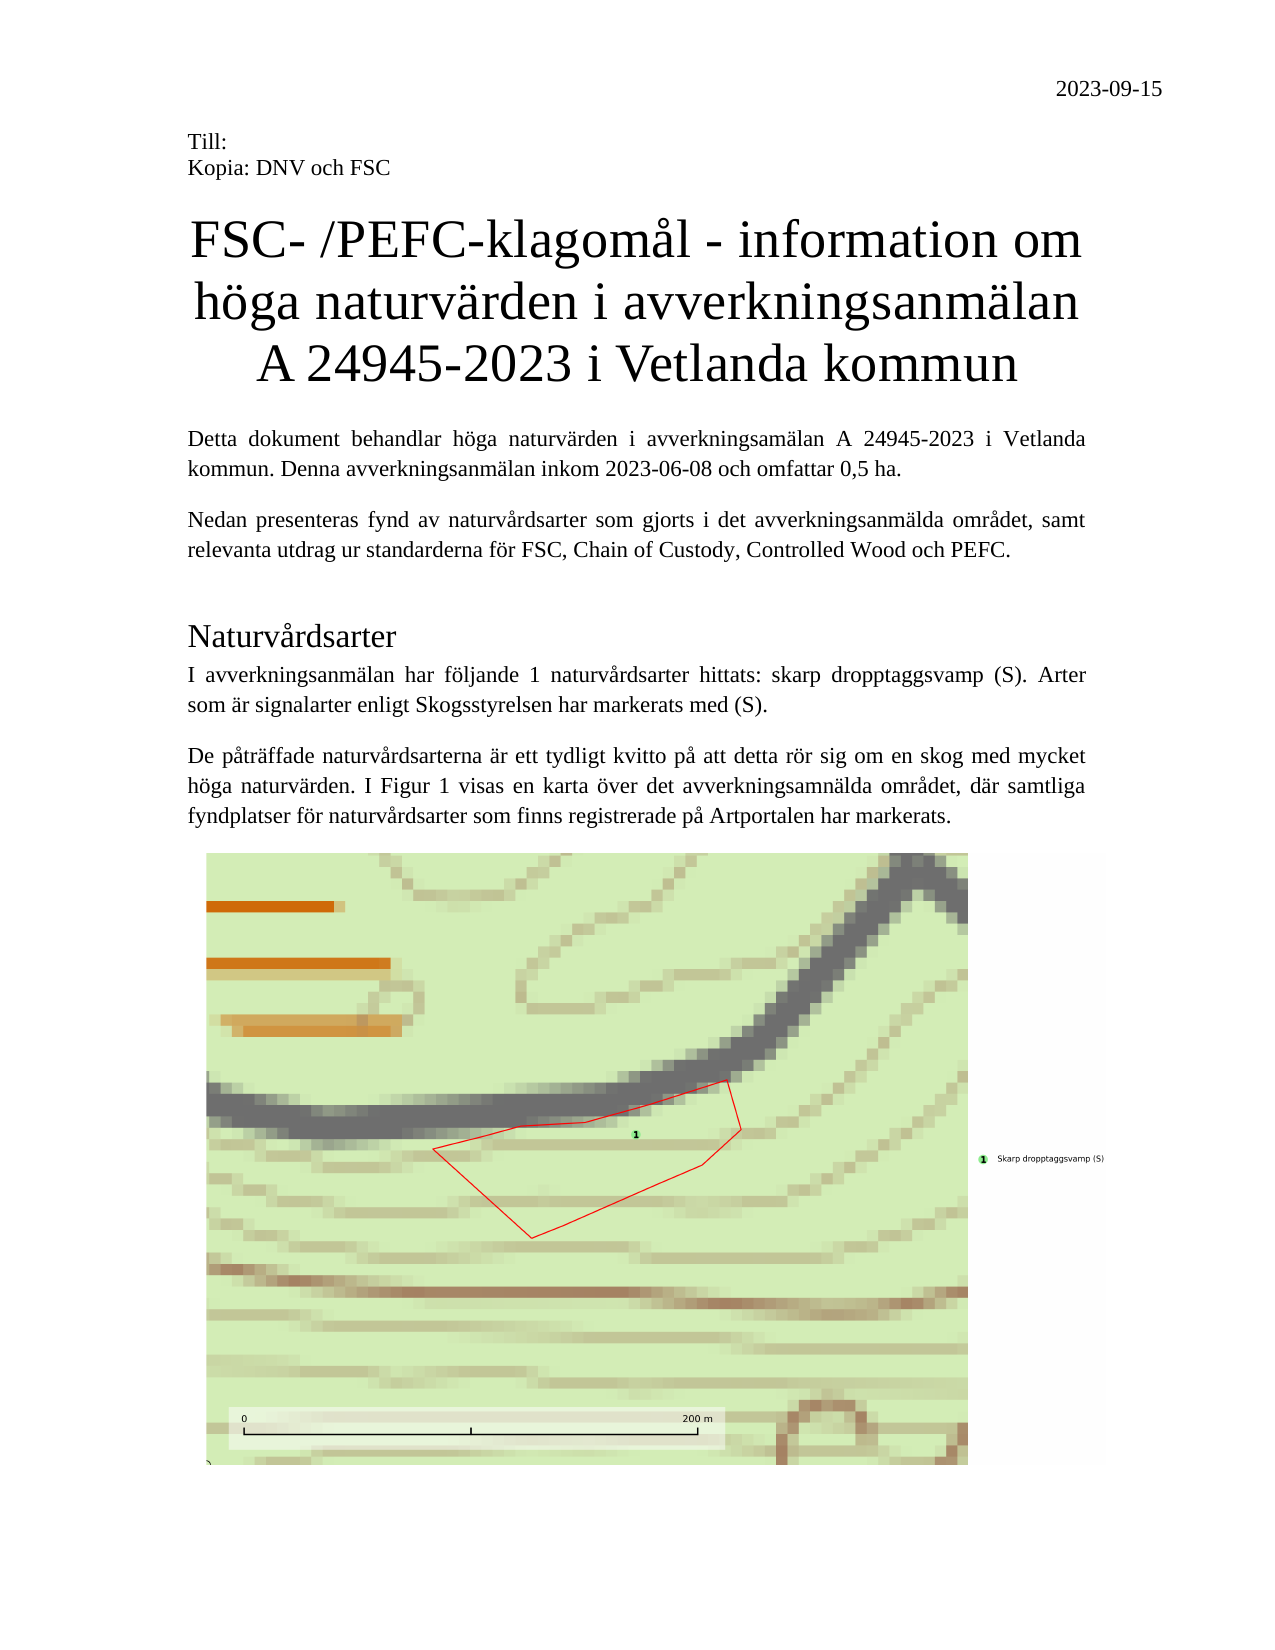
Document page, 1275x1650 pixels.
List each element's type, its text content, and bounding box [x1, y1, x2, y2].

text Nedan presenteras fynd av naturvårdsarter som gjorts i det avverkningsanmälda området, samt relevanta utdrag ur standarderna för FSC, Chain of Custody, Controlled Wood och PEFC. [187, 506, 1087, 563]
text De påträffade naturvårdsarterna är ett tydligt kvitto på att detta rör sig om en skog med mycket höga naturvärden. I Figur 1 visas en karta över det avverkningsamnälda området, där samtliga fyndplatser för naturvårdsarter som finns registrerade på Artportalen har markerats. [187, 742, 1087, 829]
title FSC- /PEFC-klagomål - information om höga naturvärden i avverkningsanmälan A 24945-2023 i Vetlanda kommun [187, 207, 1087, 394]
subtitle Naturvårdsarter [187, 617, 1087, 655]
text Detta dokument behandlar höga naturvärden i avverkningsamälan A 24945-2023 i Vetlanda kommun. Denna avverkningsanmälan inkom 2023-06-08 och omfattar 0,5 ha. [187, 425, 1087, 481]
text I avverkningsanmälan har följande 1 naturvårdsarter hittats: skarp dropptaggsvamp (S). Arter som är signalarter enligt Skogsstyrelsen har markerats med (S). [187, 661, 1087, 717]
picture [206, 853, 1107, 1465]
